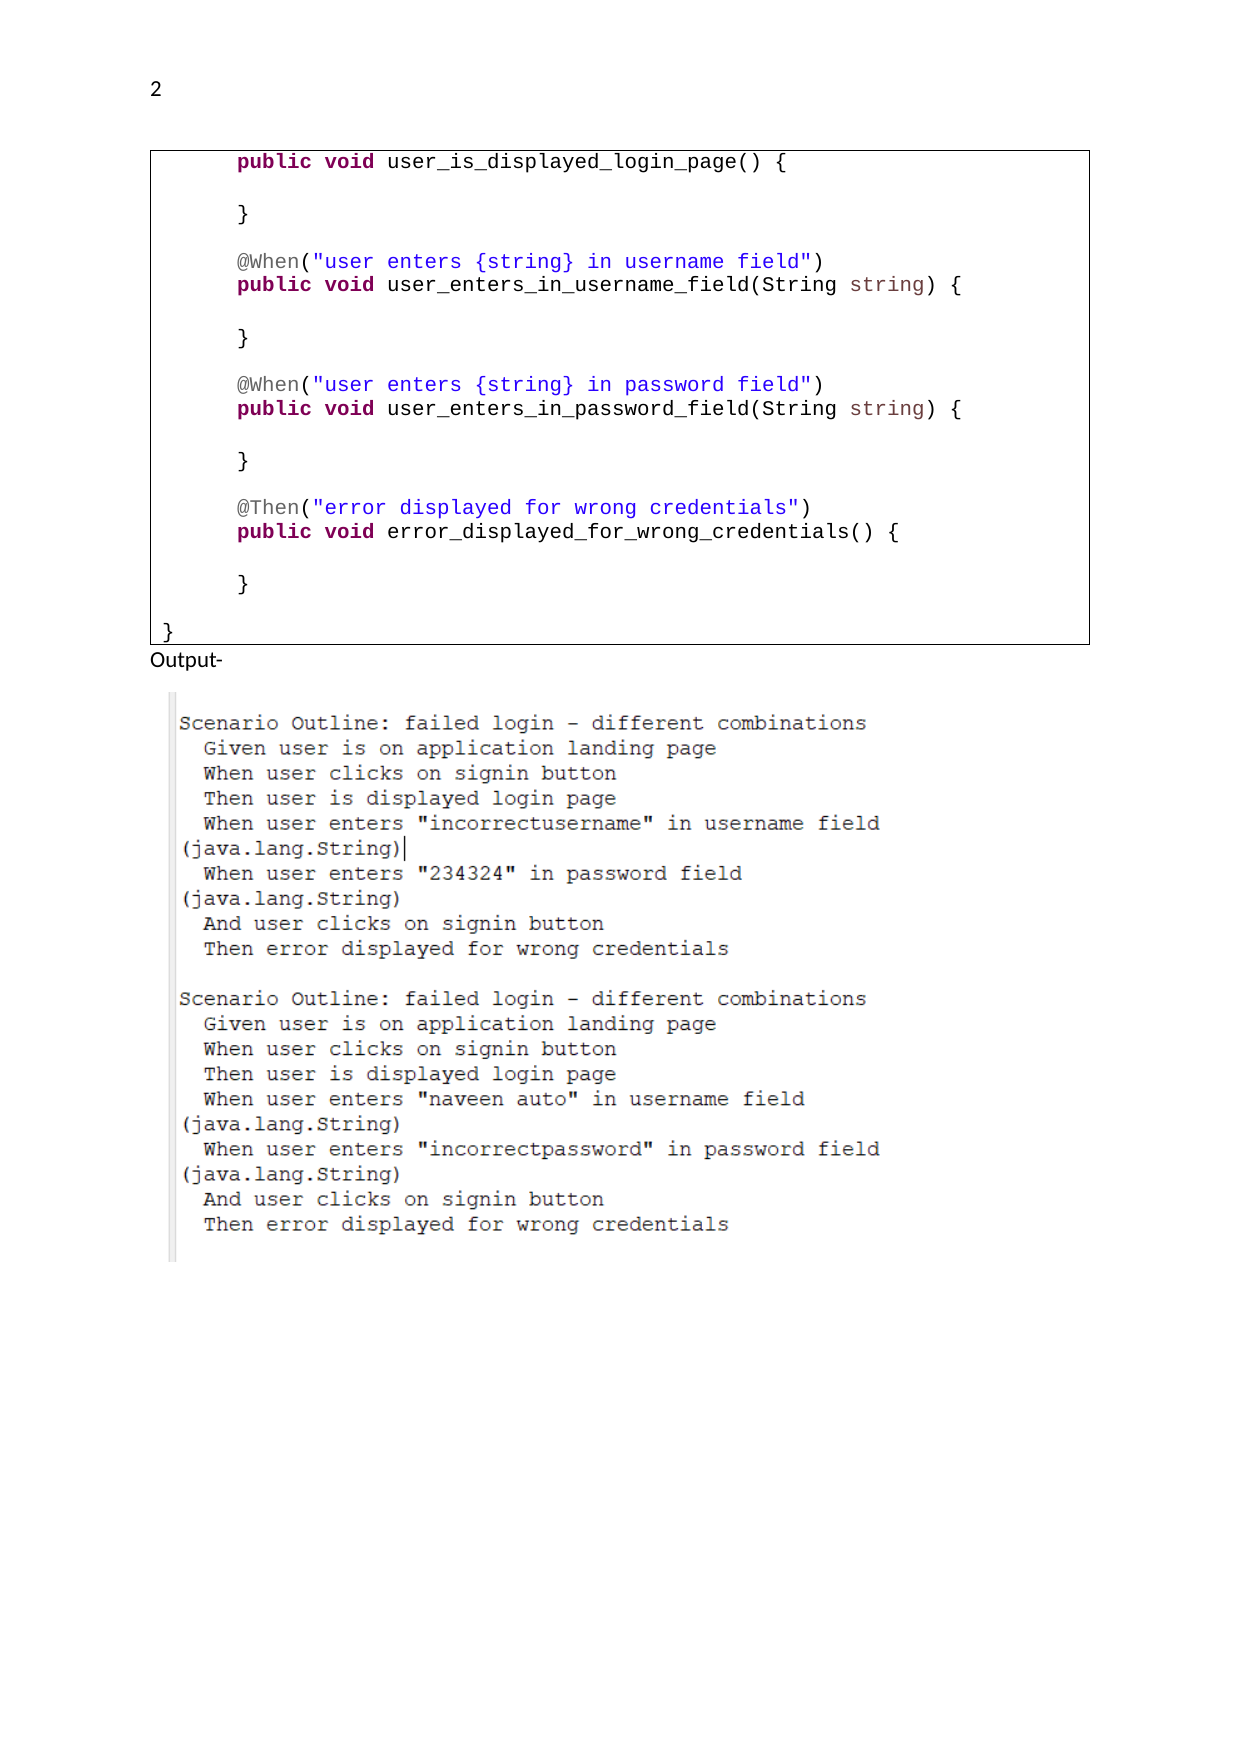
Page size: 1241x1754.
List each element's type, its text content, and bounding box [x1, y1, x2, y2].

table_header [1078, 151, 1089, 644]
picture [150, 692, 890, 1262]
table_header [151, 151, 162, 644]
text Output- [150, 645, 1090, 673]
